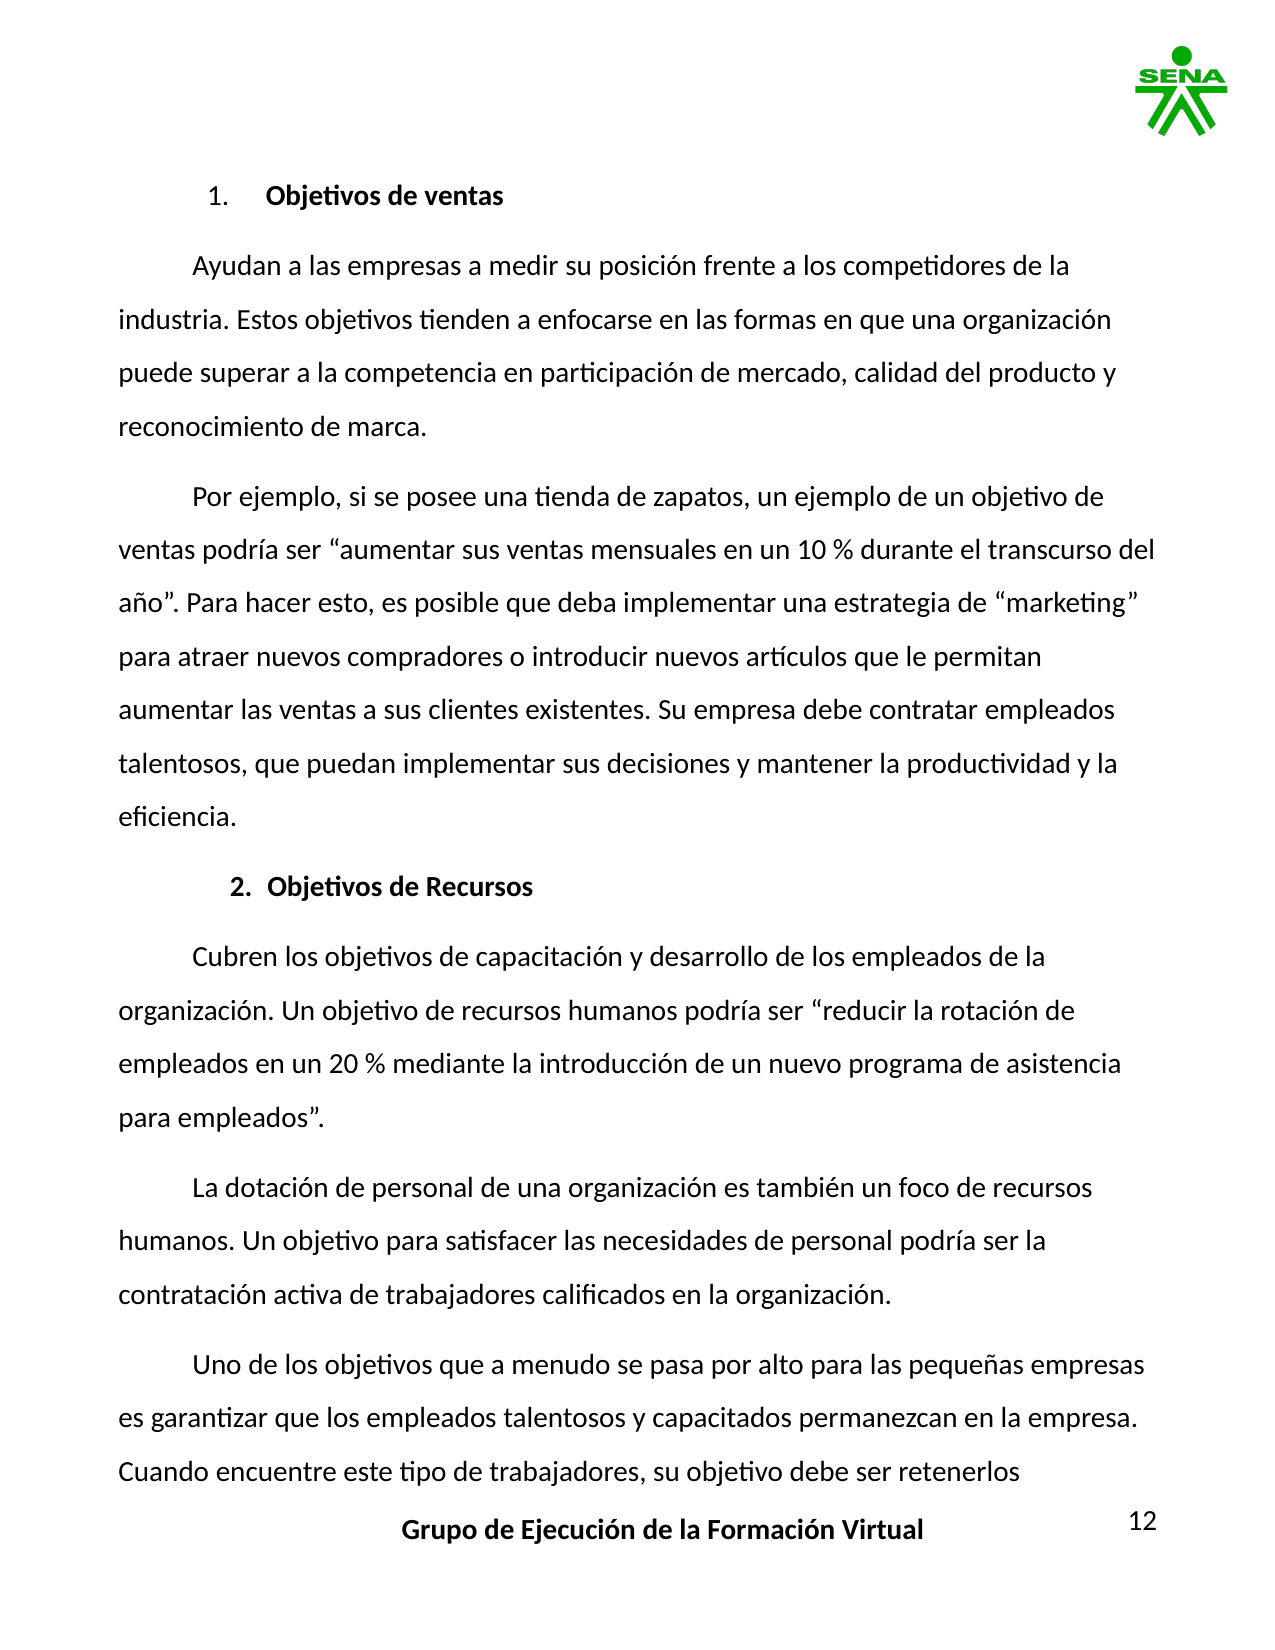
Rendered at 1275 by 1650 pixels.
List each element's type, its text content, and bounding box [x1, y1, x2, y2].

list Objetivos de ventas [118, 177, 1157, 213]
picture [1135, 46, 1228, 136]
text Por ejemplo, si se posee una tienda de zapatos, un ejemplo de un objetivo de ventas podría ser “aumentar sus ventas mensuales en un 10 % durante el transcurso del año”. Para hacer esto, es posible que deba implementar una estrategia de “marketing” para atraer nuevos compradores o introducir nuevos artículos que le permitan aumentar las ventas a sus clientes existentes. Su empresa debe contratar empleados talentosos, que puedan implementar sus decisiones y mantener la productividad y la eficiencia. [118, 478, 1157, 834]
list Objetivos de Recursos [229, 868, 1157, 904]
text Ayudan a las empresas a medir su posición frente a los competidores de la industria. Estos objetivos tienden a enfocarse en las formas en que una organización puede superar a la competencia en participación de mercado, calidad del producto y reconocimiento de marca. [118, 247, 1157, 443]
text La dotación de personal de una organización es también un foco de recursos humanos. Un objetivo para satisfacer las necesidades de personal podría ser la contratación activa de trabajadores calificados en la organización. [118, 1169, 1157, 1311]
text Cubren los objetivos de capacitación y desarrollo de los empleados de la organización. Un objetivo de recursos humanos podría ser “reducir la rotación de empleados en un 20 % mediante la introducción de un nuevo programa de asistencia para empleados”. [118, 938, 1157, 1134]
